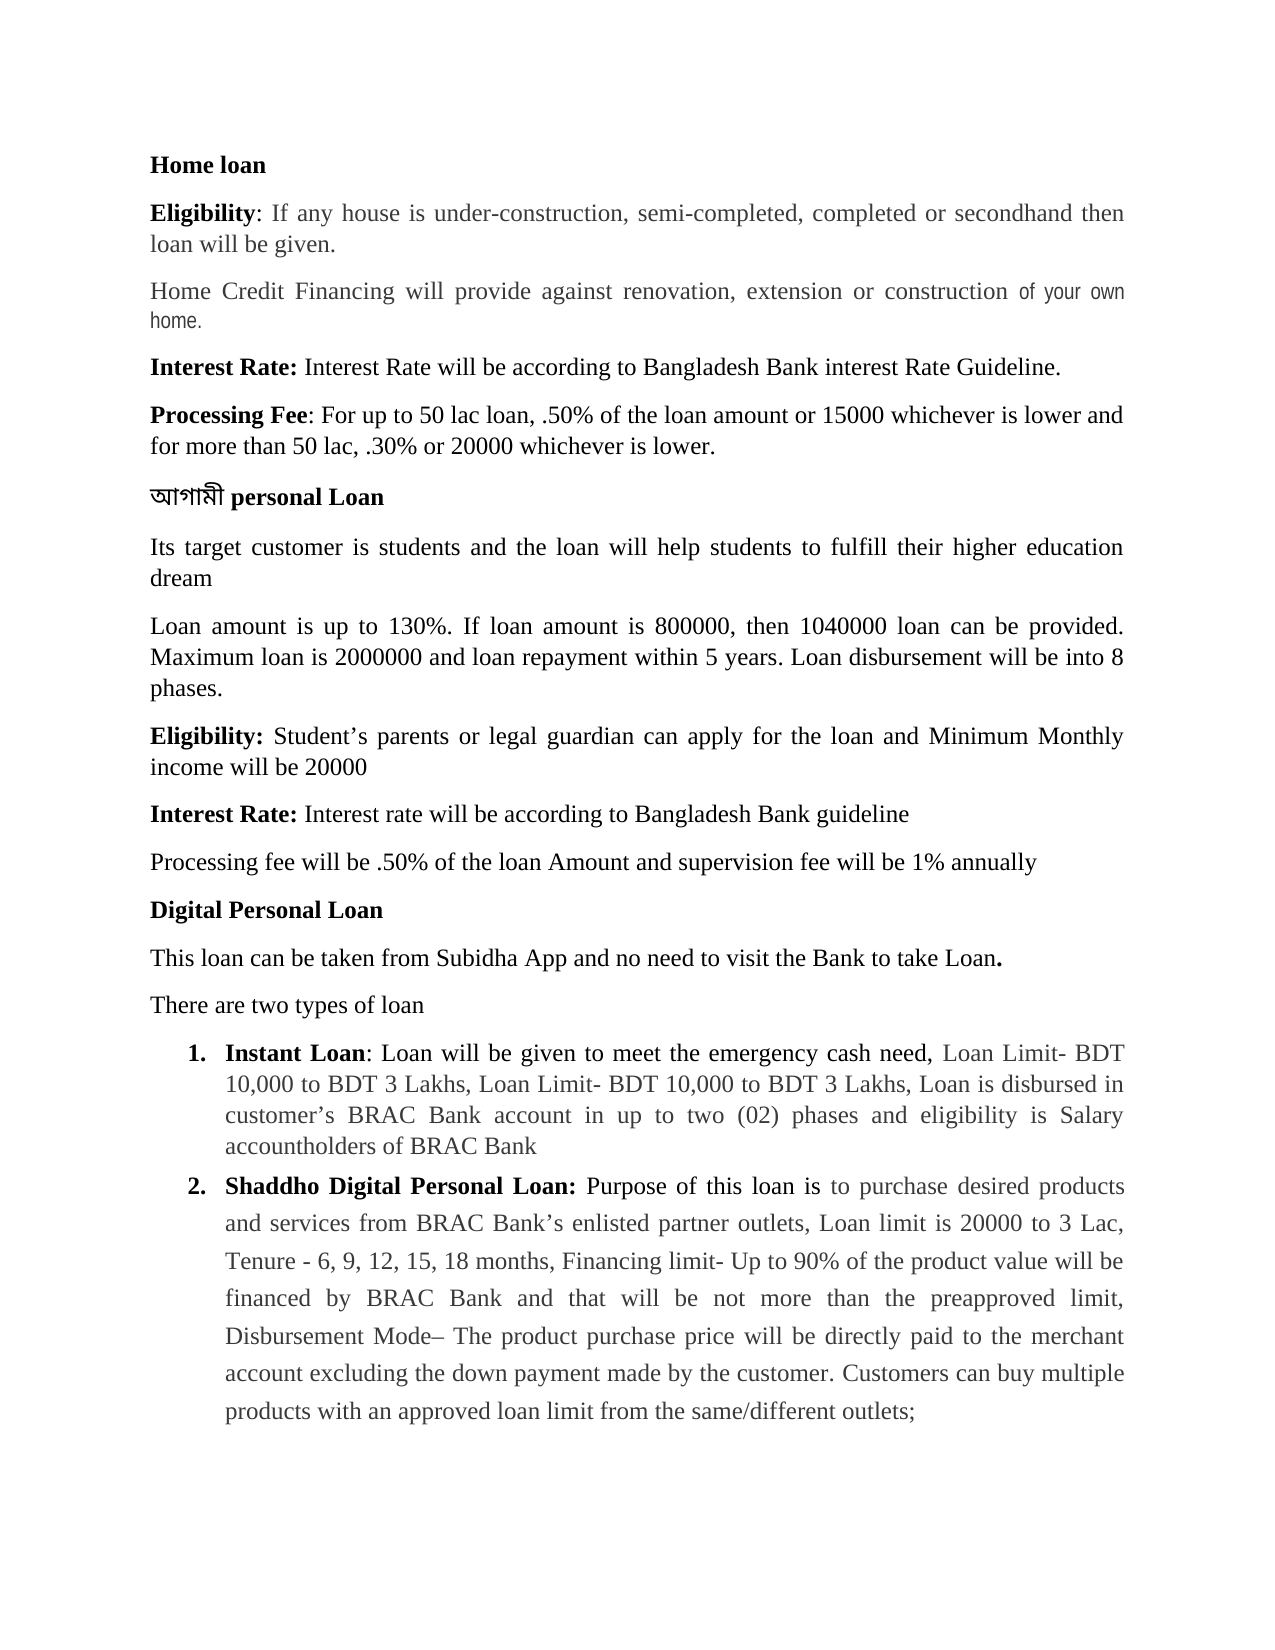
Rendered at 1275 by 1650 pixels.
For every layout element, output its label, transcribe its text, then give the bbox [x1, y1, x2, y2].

text Eligibility: If any house is under-construction, semi-completed, completed or secondhand then loan will be given. [150, 198, 1125, 257]
text This loan can be taken from Subidha App and no need to visit the Bank to take Loan. [150, 943, 1125, 971]
text Its target customer is students and the loan will help students to fulfill their higher education dream [150, 532, 1125, 592]
text আগামী personal Loan [150, 479, 1125, 513]
text Processing fee will be .50% of the loan Amount and supervision fee will be 1% annually [150, 847, 1125, 876]
text Interest Rate: Interest rate will be according to Bangladesh Bank guideline [150, 799, 1125, 828]
text Eligibility: Student’s parents or legal guardian can apply for the loan and Minimum Monthly income will be 20000 [150, 721, 1125, 781]
text Home Credit Financing will provide against renovation, extension or construction of your own home. [150, 276, 1125, 334]
text Processing Fee: For up to 50 lac loan, .50% of the loan amount or 15000 whichever is lower and for more than 50 lac, .30% or 20000 whichever is lower. [150, 400, 1125, 460]
text Digital Personal Loan [150, 895, 1125, 924]
text There are two types of loan [150, 990, 1125, 1019]
text Loan amount is up to 130%. If loan amount is 800000, then 1040000 loan can be provided. Maximum loan is 2000000 and loan repayment within 5 years. Loan disbursement will be into 8 phases. [150, 611, 1125, 702]
text Interest Rate: Interest Rate will be according to Bangladesh Bank interest Rate Guideline. [150, 352, 1125, 381]
text Home loan [150, 150, 1125, 179]
list Instant Loan: Loan will be given to meet the emergency cash need, Loan Limit- BDT 10,000 to BDT 3 Lakhs, Loan Limit- BDT 10,000 to BDT 3 Lakhs, Loan is disbursed in customer’s BRAC Bank account in up to two (02) phases and eligibility is Salary accountholders of BRAC Bank [187, 1038, 1125, 1160]
list Shaddho Digital Personal Loan: Purpose of this loan is to purchase desired products and services from BRAC Bank’s enlisted partner outlets, Loan limit is 20000 to 3 Lac, Tenure - 6, 9, 12, 15, 18 months, Financing limit- Up to 90% of the product value will be financed by BRAC Bank and that will be not more than the preapproved limit, Disbursement Mode– The product purchase price will be directly paid to the merchant account excluding the down payment made by the customer. Customers can buy multiple products with an approved loan limit from the same/different outlets; [187, 1162, 1125, 1425]
